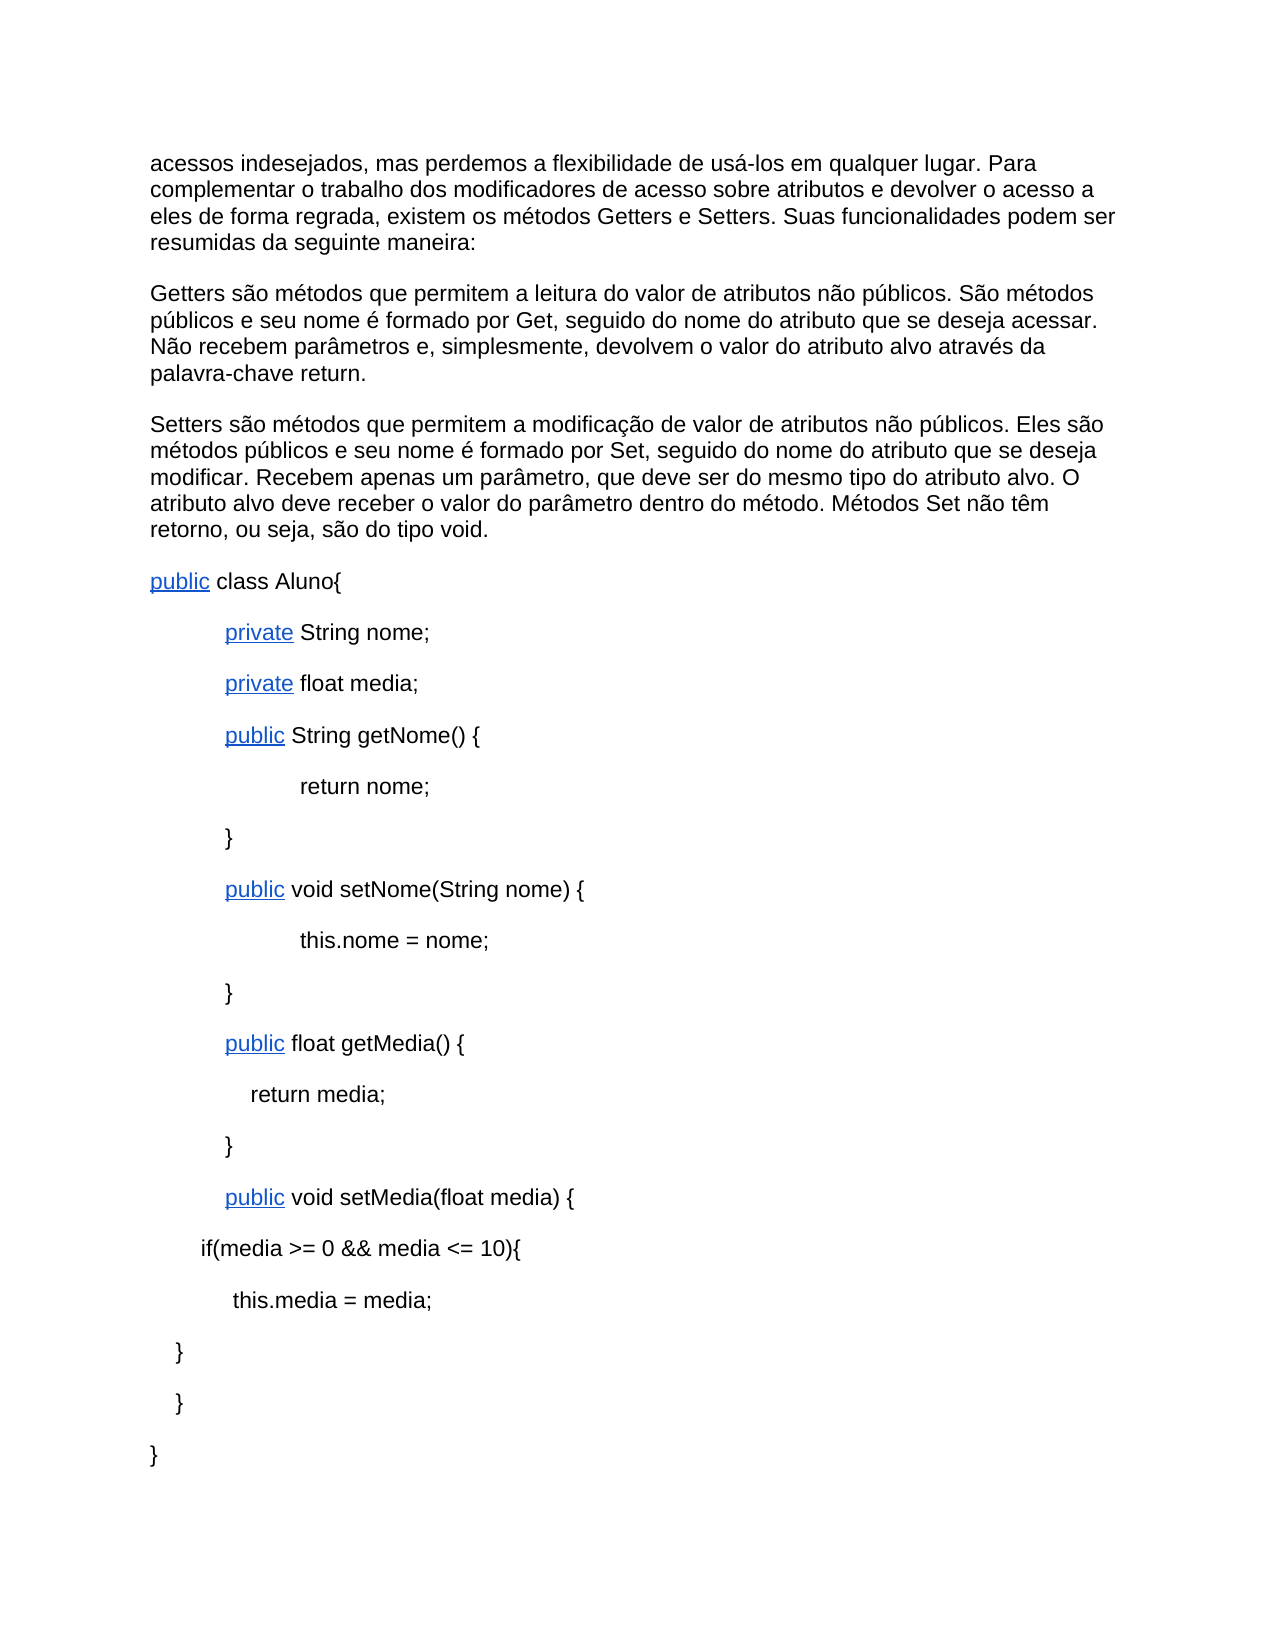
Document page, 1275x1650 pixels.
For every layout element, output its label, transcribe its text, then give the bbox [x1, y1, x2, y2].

text } [150, 978, 1125, 1005]
text } [150, 1389, 1125, 1416]
text private String nome; [150, 619, 1125, 645]
text } [150, 1338, 1125, 1364]
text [150, 150, 1125, 255]
text this.media = media; [150, 1287, 1125, 1313]
text } [150, 1441, 1125, 1467]
text return nome; [150, 773, 1125, 799]
text public class Aluno{ [150, 568, 1125, 594]
text Setters são métodos que permitem a modificação de valor de atributos não públicos. Eles são métodos públicos e seu nome é formado por Set, seguido do nome do atributo que se deseja modificar. Recebem apenas um parâmetro, que deve ser do mesmo tipo do atributo alvo. O atributo alvo deve receber o valor do parâmetro dentro do método. Métodos Set não têm retorno, ou seja, são do tipo void. [150, 411, 1125, 543]
text public void setNome(String nome) { [150, 876, 1125, 902]
text public float getMedia() { [150, 1030, 1125, 1056]
text private float media; [150, 670, 1125, 697]
text public String getNome() { [150, 722, 1125, 748]
text return media; [150, 1081, 1125, 1107]
text } [150, 1132, 1125, 1159]
text public void setMedia(float media) { [150, 1184, 1125, 1210]
text } [150, 824, 1125, 851]
text this.nome = nome; [150, 927, 1125, 953]
text if(media >= 0 && media <= 10){ [150, 1235, 1125, 1262]
text Getters são métodos que permitem a leitura do valor de atributos não públicos. São métodos públicos e seu nome é formado por Get, seguido do nome do atributo que se deseja acessar. Não recebem parâmetros e, simplesmente, devolvem o valor do atributo alvo através da palavra-chave return. [150, 280, 1125, 386]
